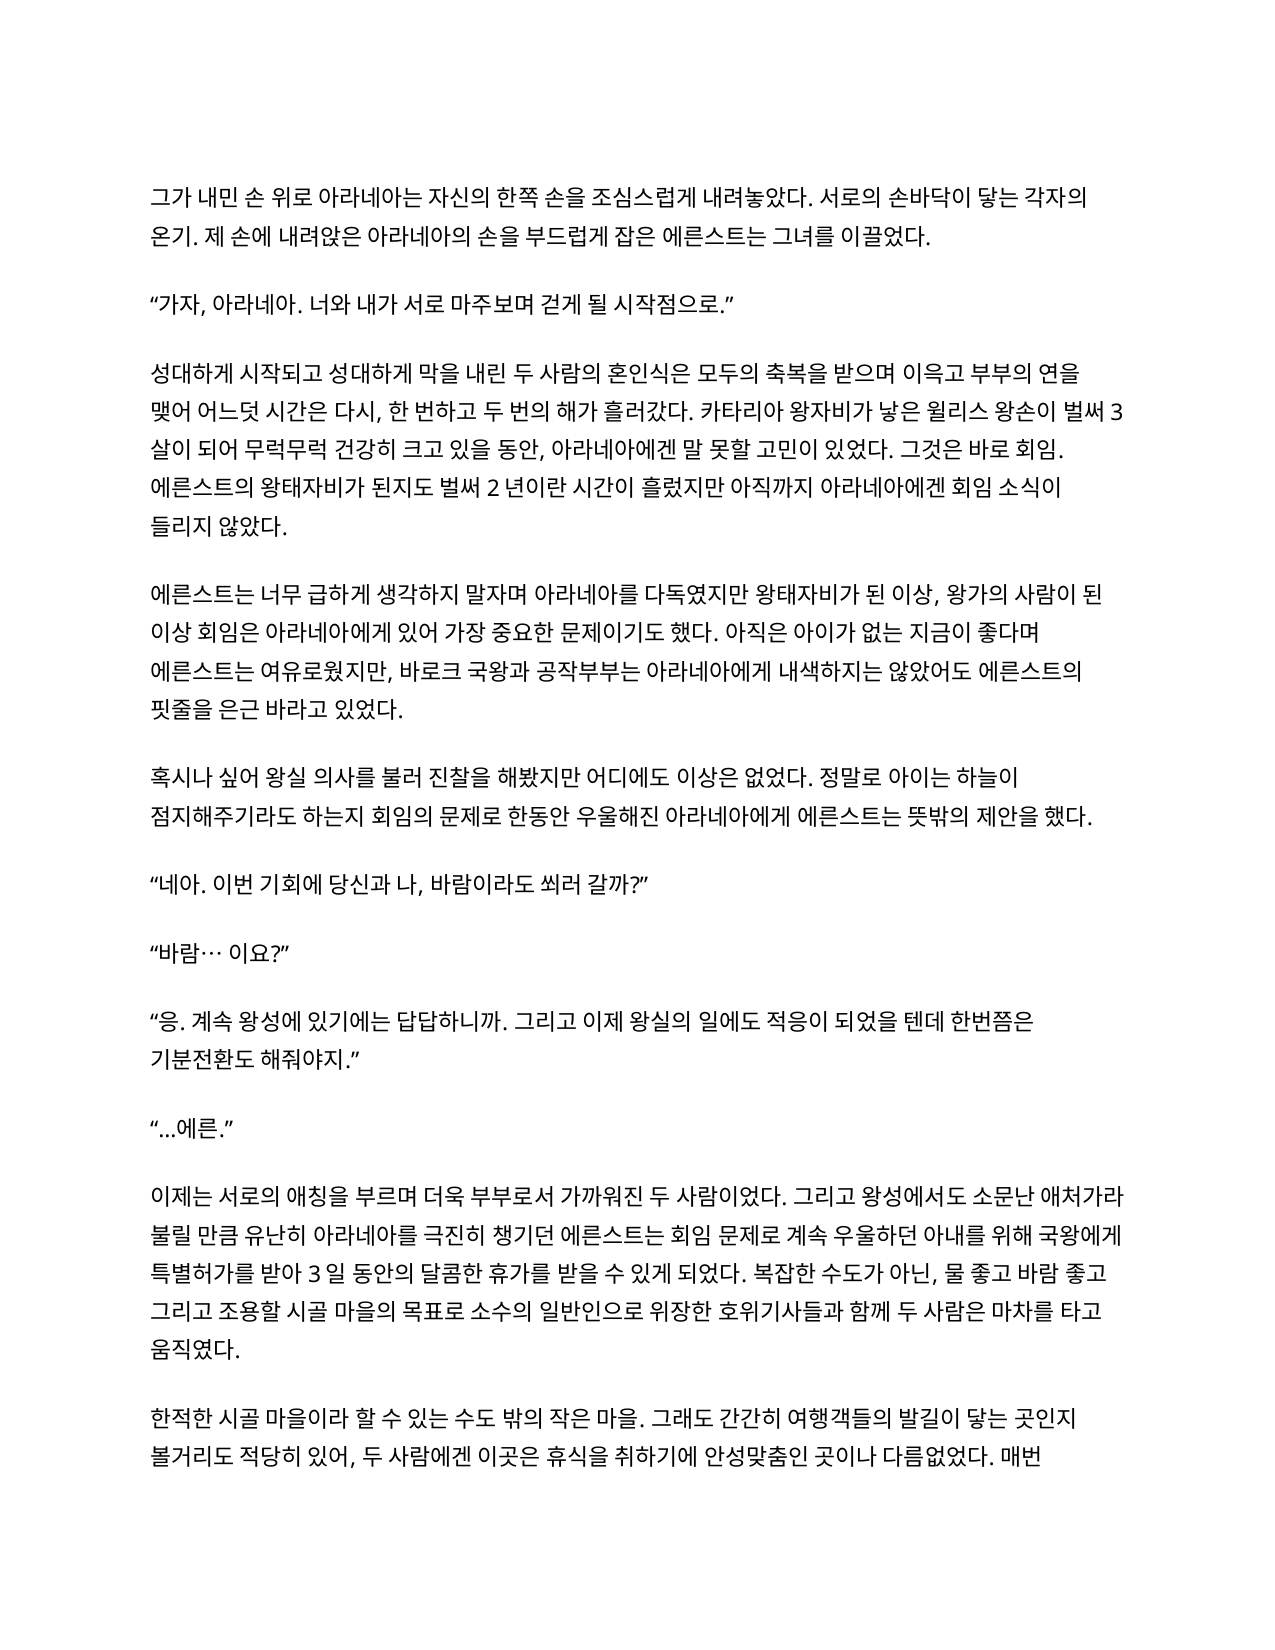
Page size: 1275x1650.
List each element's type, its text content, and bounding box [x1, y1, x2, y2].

text 그가 내민 손 위로 아라네아는 자신의 한쪽 손을 조심스럽게 내려놓았다. 서로의 손바닥이 닿는 각자의 온기. 제 손에 내려앉은 아라네아의 손을 부드럽게 잡은 에른스트는 그녀를 이끌었다. [150, 180, 1125, 252]
text 에른스트는 너무 급하게 생각하지 말자며 아라네아를 다독였지만 왕태자비가 된 이상, 왕가의 사람이 된 이상 회임은 아라네아에게 있어 가장 중요한 문제이기도 했다. 아직은 아이가 없는 지금이 좋다며 에른스트는 여유로웠지만, 바로크 국왕과 공작부부는 아라네아에게 내색하지는 않았어도 에른스트의 핏줄을 은근 바라고 있었다. [150, 577, 1125, 725]
text “…에른.” [150, 1111, 1125, 1144]
text 혹시나 싶어 왕실 의사를 불러 진찰을 해봤지만 어디에도 이상은 없었다. 정말로 아이는 하늘이 점지해주기라도 하는지 회임의 문제로 한동안 우울해진 아라네아에게 에른스트는 뜻밖의 제안을 했다. [150, 760, 1125, 832]
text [150, 1401, 1125, 1472]
text 이제는 서로의 애칭을 부르며 더욱 부부로서 가까워진 두 사람이었다. 그리고 왕성에서도 소문난 애처가라 불릴 만큼 유난히 아라네아를 극진히 챙기던 에른스트는 회임 문제로 계속 우울하던 아내를 위해 국왕에게 특별허가를 받아 3일 동안의 달콤한 휴가를 받을 수 있게 되었다. 복잡한 수도가 아닌, 물 좋고 바람 좋고 그리고 조용할 시골 마을의 목표로 소수의 일반인으로 위장한 호위기사들과 함께 두 사람은 마차를 타고 움직였다. [150, 1179, 1125, 1365]
text 성대하게 시작되고 성대하게 막을 내린 두 사람의 혼인식은 모두의 축복을 받으며 이윽고 부부의 연을 맺어 어느덧 시간은 다시, 한 번하고 두 번의 해가 흘러갔다. 카타리아 왕자비가 낳은 윌리스 왕손이 벌써 3살이 되어 무럭무럭 건강히 크고 있을 동안, 아라네아에겐 말 못할 고민이 있었다. 그것은 바로 회임. 에른스트의 왕태자비가 된지도 벌써 2년이란 시간이 흘렀지만 아직까지 아라네아에겐 회임 소식이 들리지 않았다. [150, 356, 1125, 542]
text “바람… 이요?” [150, 935, 1125, 969]
text “네아. 이번 기회에 당신과 나, 바람이라도 쐬러 갈까?” [150, 867, 1125, 900]
text “가자, 아라네아. 너와 내가 서로 마주보며 걷게 될 시작점으로.” [150, 287, 1125, 320]
text “응. 계속 왕성에 있기에는 답답하니까. 그리고 이제 왕실의 일에도 적응이 되었을 텐데 한번쯤은 기분전환도 해줘야지.” [150, 1004, 1125, 1076]
